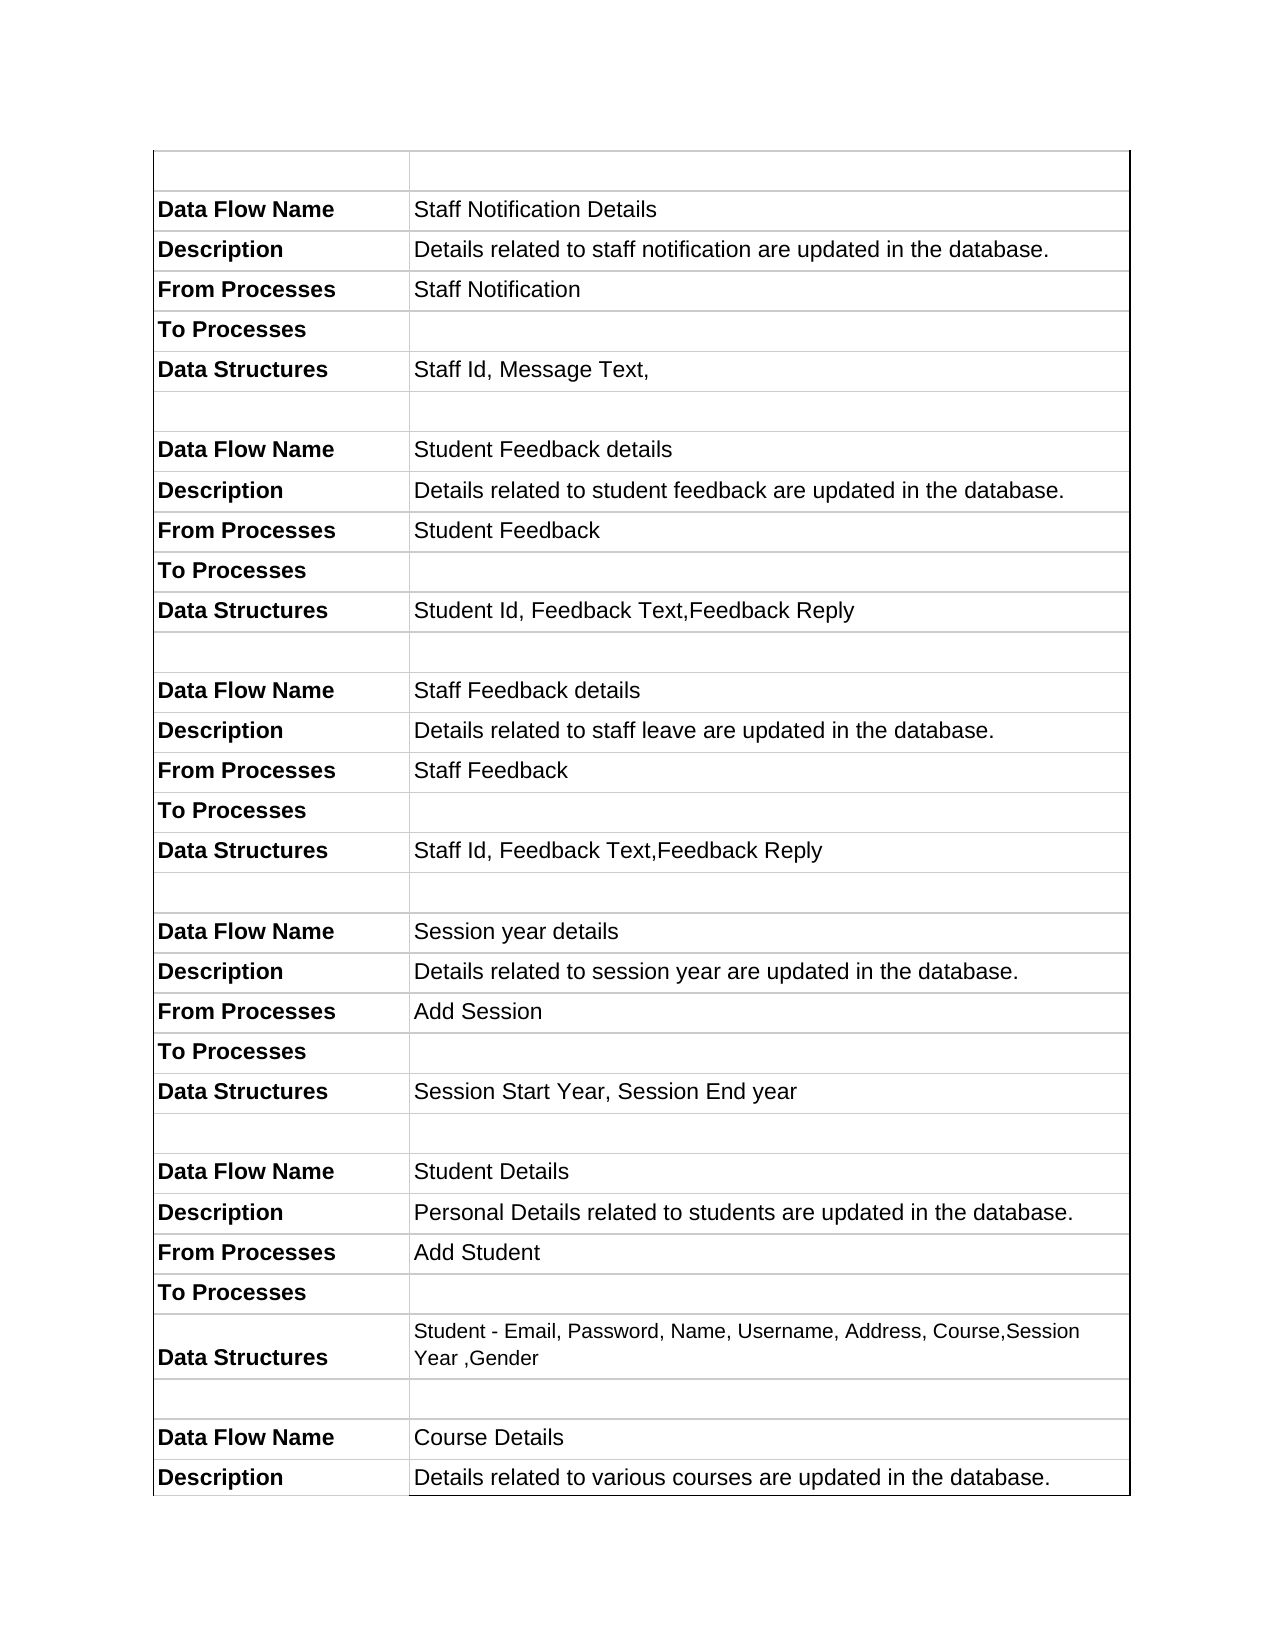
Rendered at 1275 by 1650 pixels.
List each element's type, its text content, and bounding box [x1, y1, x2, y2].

table_cell Data Structures [154, 1315, 409, 1378]
table_cell Staff Id, Feedback Text,Feedback Reply [410, 833, 1129, 872]
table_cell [410, 1460, 1129, 1495]
table_cell Student Feedback details [410, 432, 1129, 471]
table_cell Details related to student feedback are updated in the database. [410, 472, 1129, 511]
table_cell [154, 1114, 409, 1153]
table_cell To Processes [154, 1034, 409, 1072]
table_cell Session year details [410, 914, 1129, 952]
table_cell Data Flow Name [154, 1154, 409, 1193]
table_cell Staff Notification Details [410, 192, 1129, 230]
table_cell [154, 392, 409, 431]
table_cell To Processes [154, 312, 409, 351]
table_cell Staff Feedback details [410, 673, 1129, 711]
table_cell Description [154, 232, 409, 270]
table_cell Details related to session year are updated in the database. [410, 954, 1129, 992]
table_cell Student Id, Feedback Text,Feedback Reply [410, 593, 1129, 631]
table_cell To Processes [154, 793, 409, 832]
table_cell Data Flow Name [154, 1420, 409, 1458]
table_cell From Processes [154, 753, 409, 792]
table_cell Description [154, 1194, 409, 1233]
table_cell Student Details [410, 1154, 1129, 1193]
table_cell Description [154, 713, 409, 752]
table_cell Add Session [410, 994, 1129, 1032]
table_cell Data Structures [154, 833, 409, 872]
table_cell Session Start Year, Session End year [410, 1074, 1129, 1112]
table_cell [410, 1114, 1129, 1153]
table_cell Description [154, 472, 409, 511]
table_cell Description [154, 954, 409, 992]
table_cell [410, 392, 1129, 431]
table_cell Staff Id, Message Text, [410, 352, 1129, 391]
table_cell Staff Feedback [410, 753, 1129, 792]
table_cell Student Feedback [410, 513, 1129, 551]
table_cell Data Flow Name [154, 192, 409, 230]
table_cell [410, 553, 1129, 591]
table_cell Data Flow Name [154, 914, 409, 952]
table_cell To Processes [154, 553, 409, 591]
table_cell To Processes [154, 1275, 409, 1313]
table_cell Personal Details related to students are updated in the database. [410, 1194, 1129, 1233]
table_cell From Processes [154, 994, 409, 1032]
table_cell Course Details [410, 1420, 1129, 1458]
table_cell [410, 633, 1129, 671]
table_cell Data Flow Name [154, 673, 409, 711]
table_cell [410, 1034, 1129, 1072]
table_cell [154, 1380, 409, 1418]
table_cell Student - Email, Password, Name, Username, Address, Course,Session Year ,Gender [410, 1315, 1129, 1378]
table_cell Details related to staff notification are updated in the database. [410, 232, 1129, 270]
table_cell Staff Notification [410, 272, 1129, 310]
table_cell Data Flow Name [154, 432, 409, 471]
table_cell [410, 1380, 1129, 1418]
table_cell [410, 873, 1129, 912]
table_cell Data Structures [154, 593, 409, 631]
table_cell [410, 793, 1129, 832]
table_cell Description [154, 1460, 409, 1495]
table_cell [154, 633, 409, 671]
table_cell [154, 873, 409, 912]
table_cell [154, 152, 409, 190]
table_cell Data Structures [154, 352, 409, 391]
table_cell [410, 312, 1129, 351]
table_cell From Processes [154, 513, 409, 551]
table_cell From Processes [154, 272, 409, 310]
table_cell Add Student [410, 1235, 1129, 1273]
table_cell Data Structures [154, 1074, 409, 1112]
table_cell [410, 1275, 1129, 1313]
table_cell Details related to staff leave are updated in the database. [410, 713, 1129, 752]
table_cell [410, 152, 1129, 190]
table_cell From Processes [154, 1235, 409, 1273]
